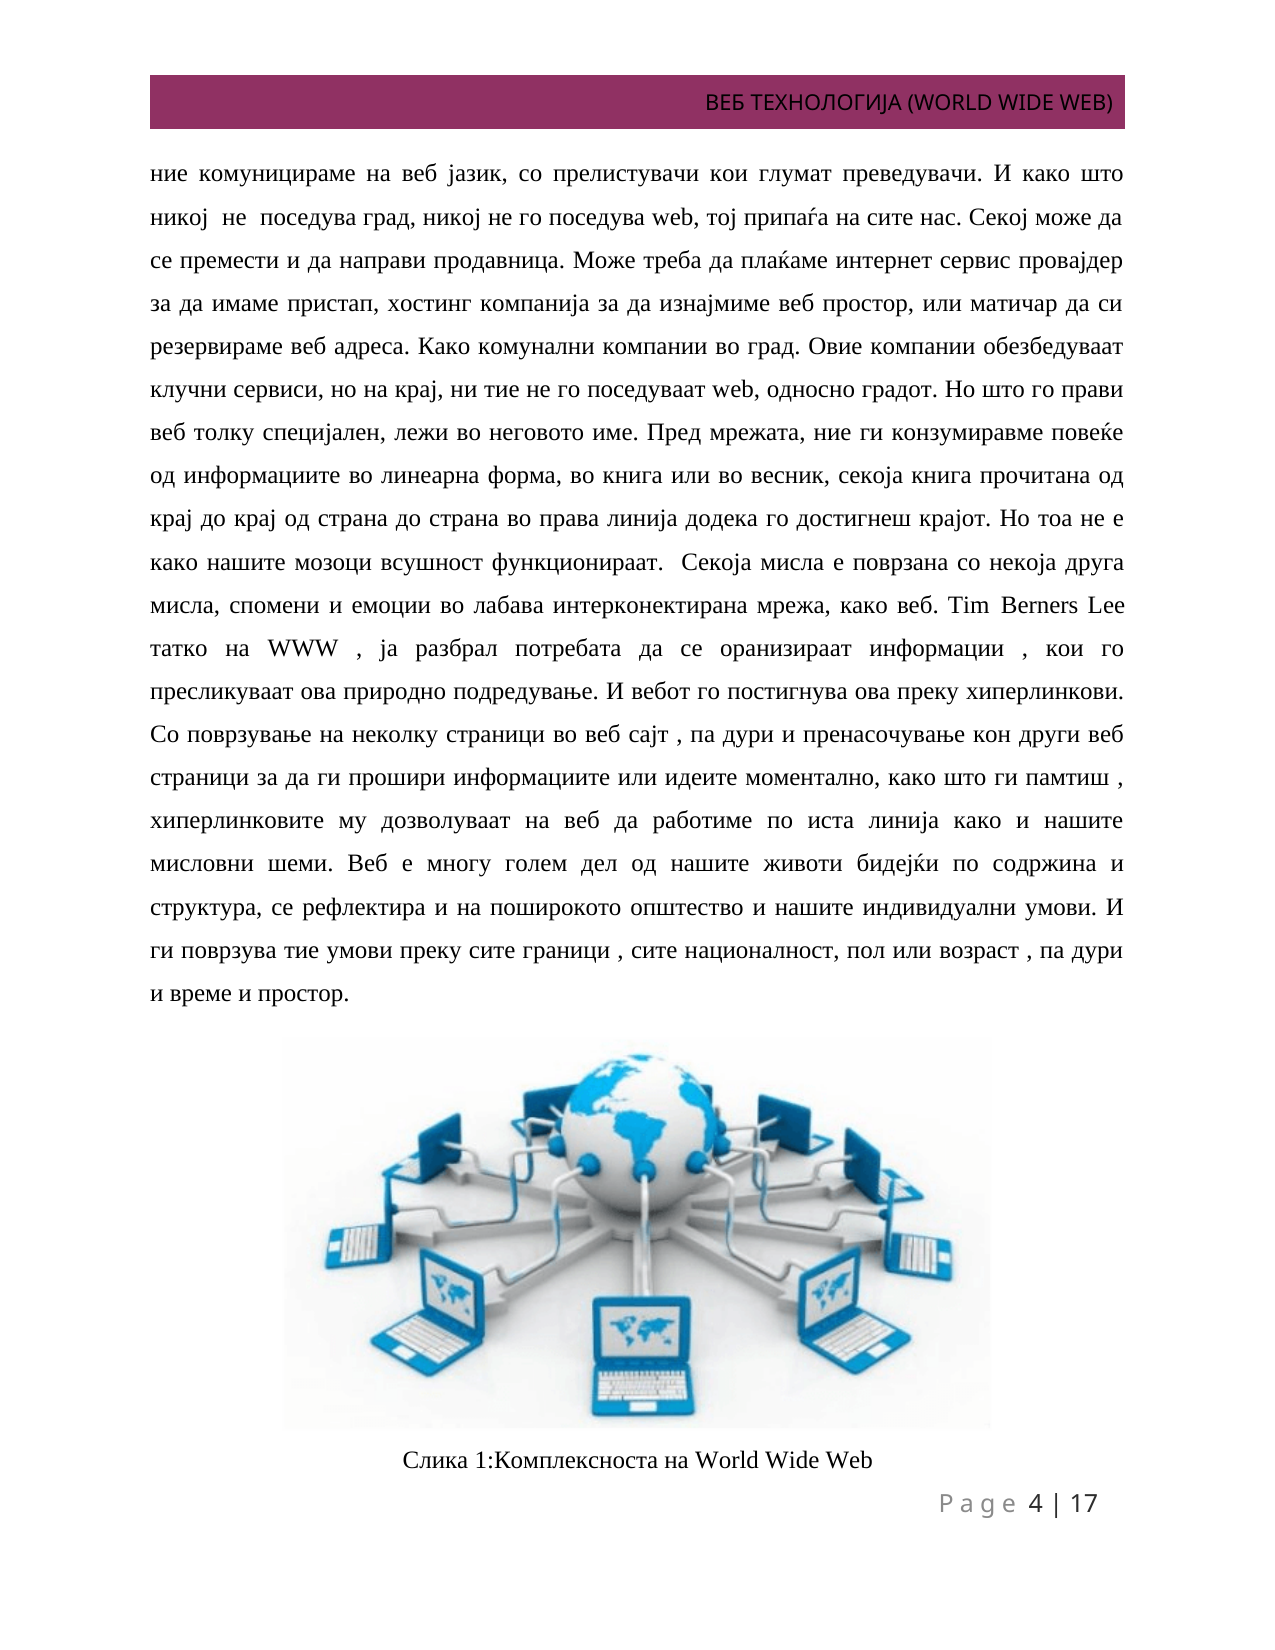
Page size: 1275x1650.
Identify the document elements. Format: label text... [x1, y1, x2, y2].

picture [282, 1037, 993, 1431]
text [150, 158, 1125, 1007]
